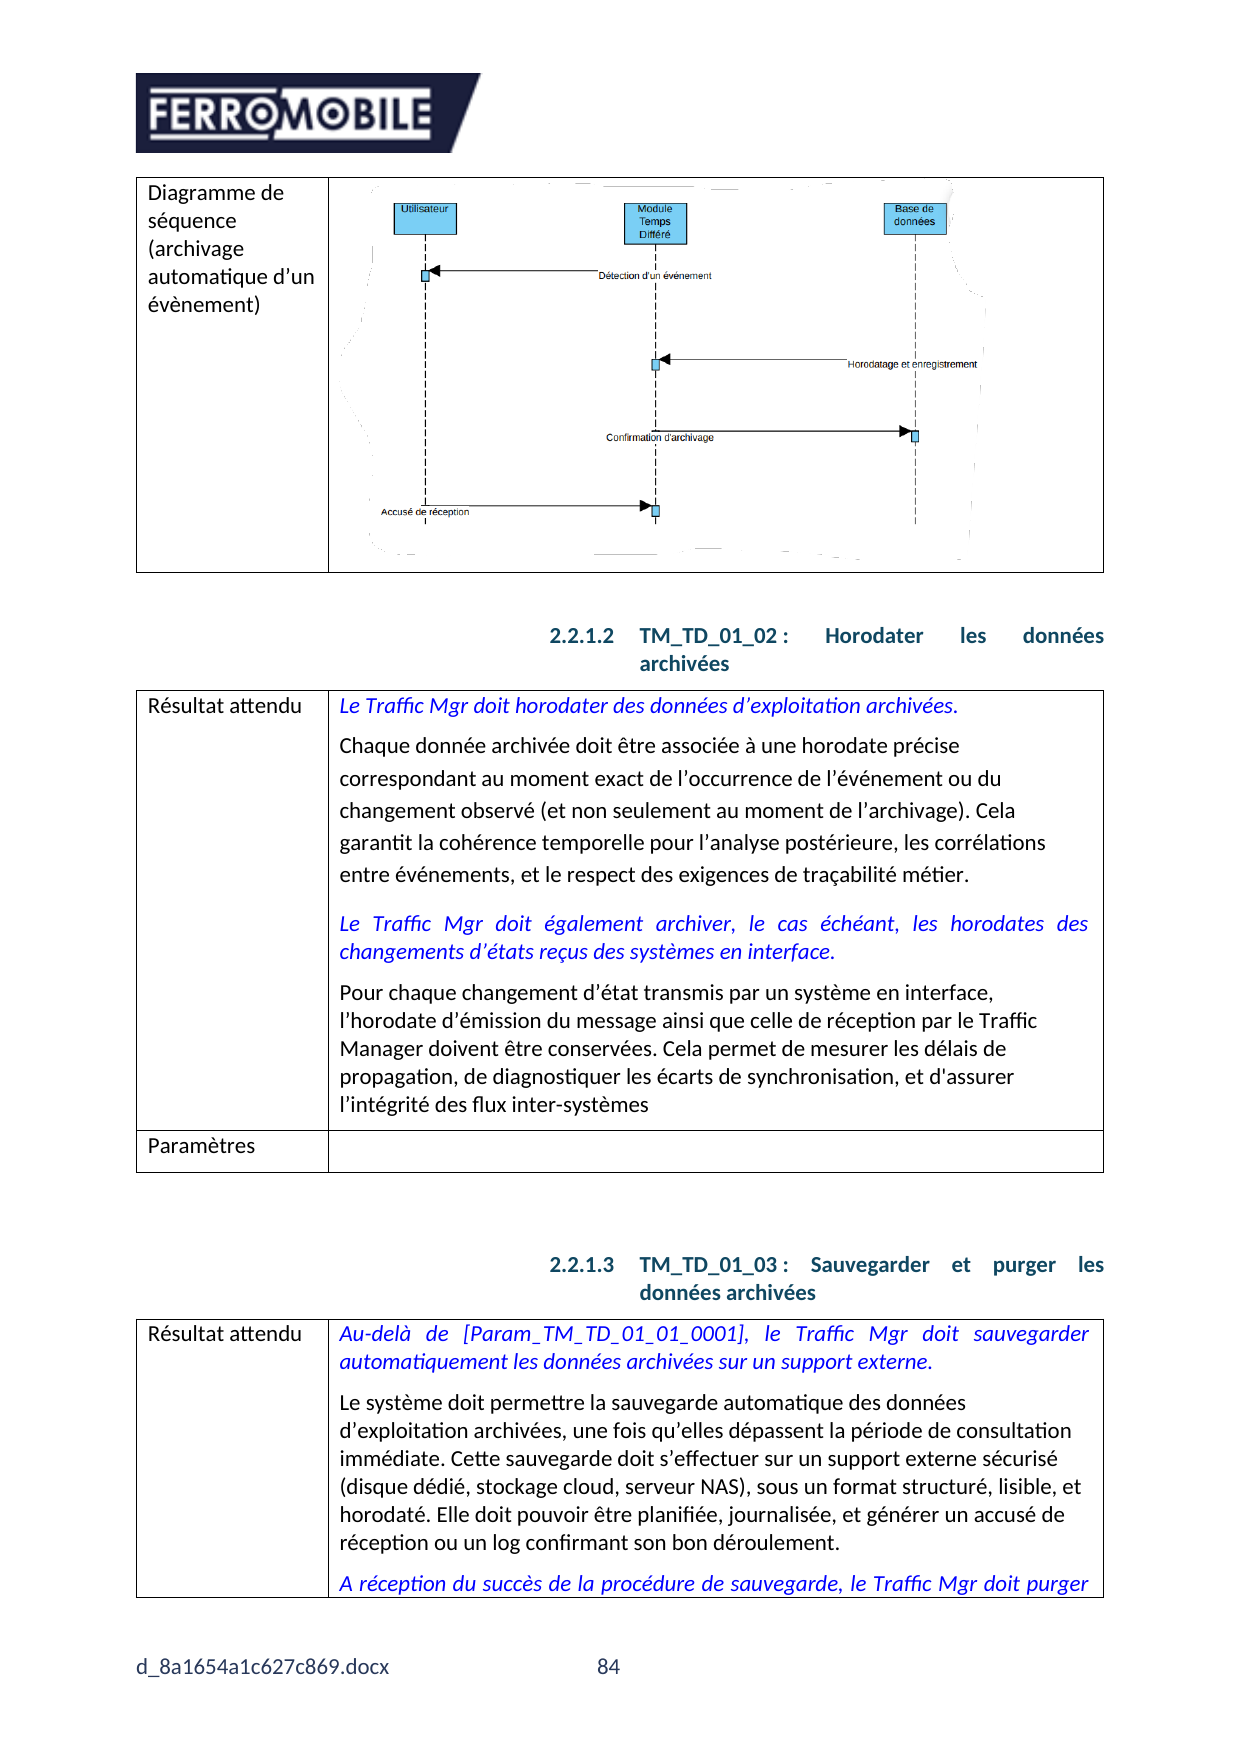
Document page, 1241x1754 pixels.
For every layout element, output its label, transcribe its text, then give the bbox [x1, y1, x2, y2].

subtitle TM_TD_01_: Sauvegarder les données archivées [549, 1250, 1104, 1306]
table_cell Diagramme de séquence (archivage automatique d’un évènement) [137, 178, 328, 572]
table_header Chaque donnée archivée doit être associée à une horodate précise correspondant au moment exact de l’occurrence de l’événement ou du changement observé (et non seulement au moment de l’archivage). Cela garantit la cohérence temporelle pour l’analyse postérieure, les corrélations entre événements, et le respect des exigences de traçabilité métier. Pour chaque changement d’état transmis par un système en interface, l’horodate d’émission du message ainsi que celle de réception par le Traffic Manager doivent être conservées. Cela permet de mesurer les délais de propagation, de diagnostiquer les écarts de synchronisation, et d'assurer l’intégrité des flux inter-systèmes [329, 691, 1103, 1130]
picture [339, 178, 986, 560]
subtitle TM_TD_01_: Horodater les données archivées [549, 622, 1104, 678]
table_cell [329, 1131, 1103, 1172]
table_cell [329, 178, 1103, 572]
table_header [137, 1320, 328, 1597]
picture [135, 73, 483, 153]
table_cell Paramètres [137, 1131, 328, 1172]
table_header [137, 691, 328, 1130]
